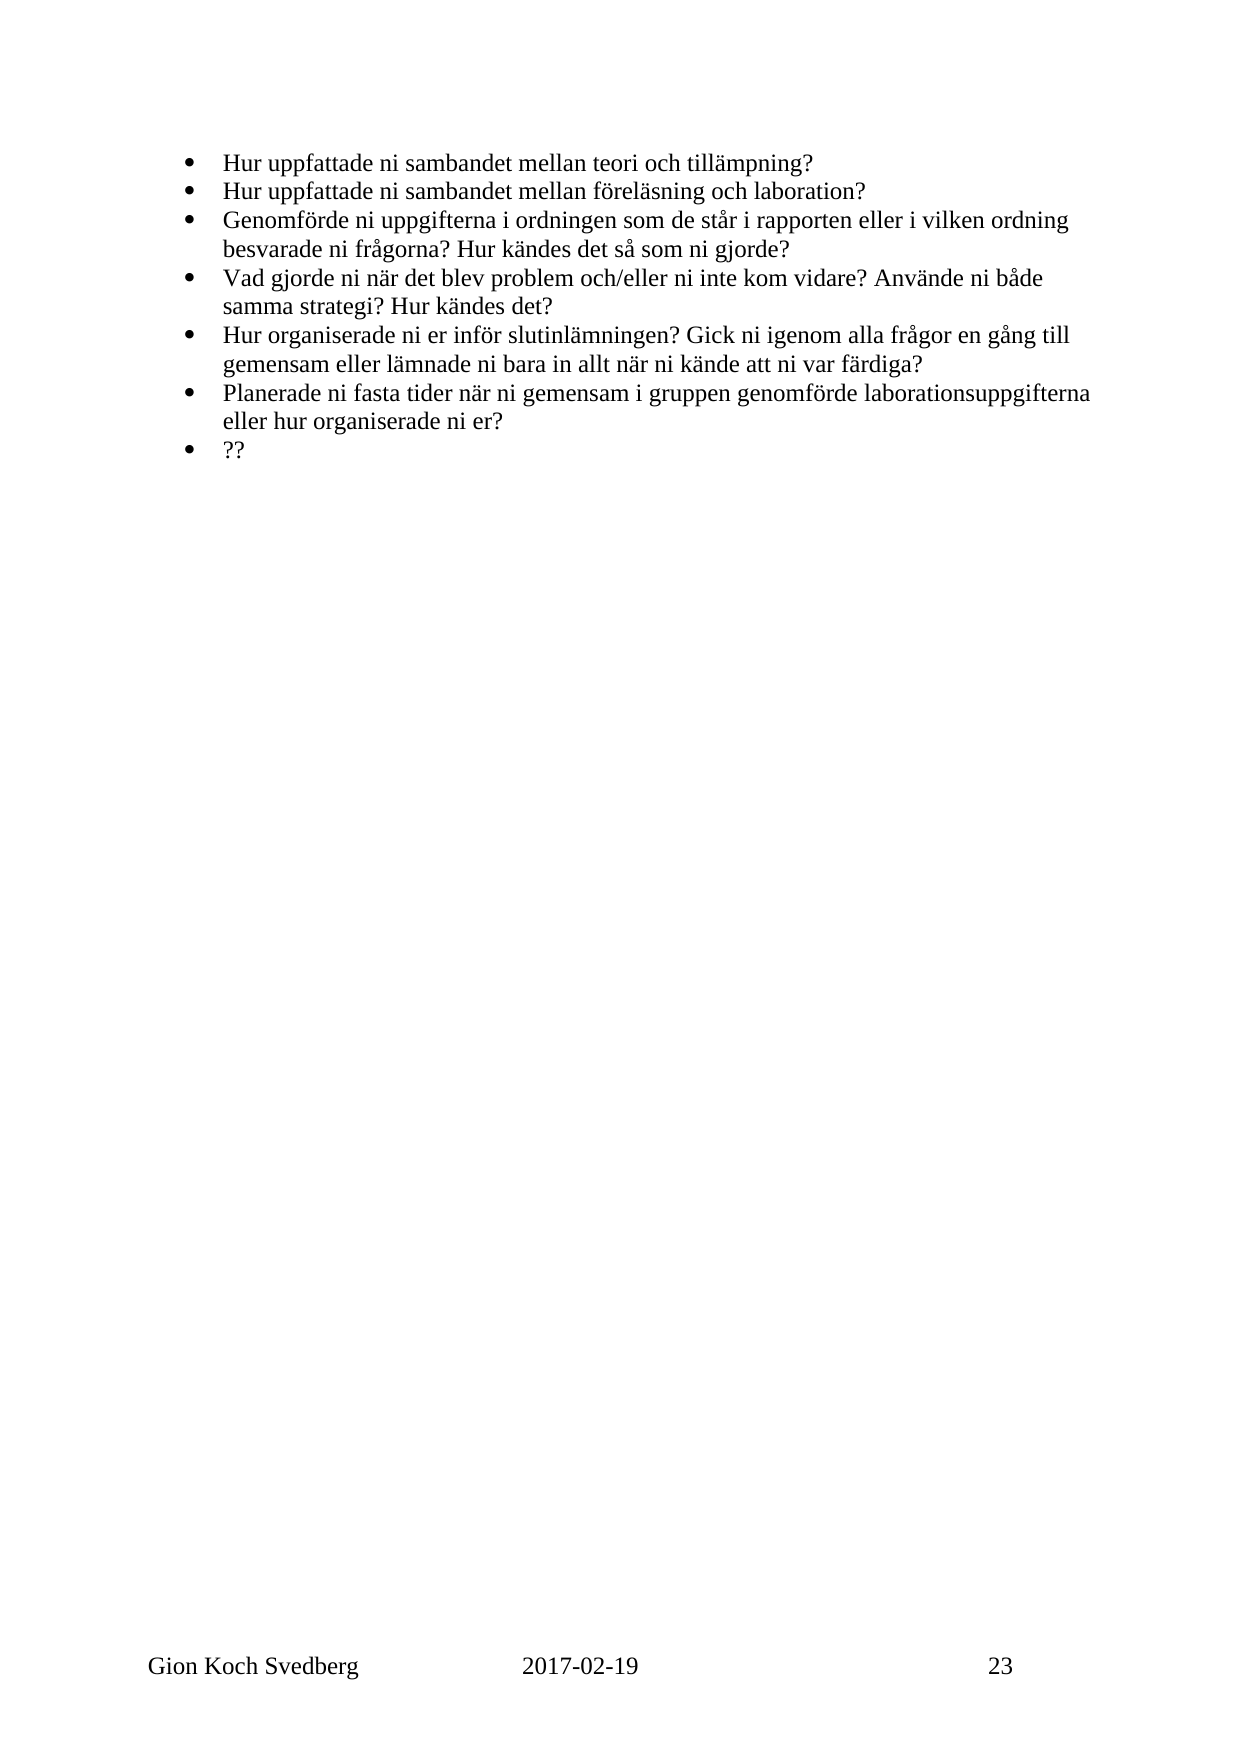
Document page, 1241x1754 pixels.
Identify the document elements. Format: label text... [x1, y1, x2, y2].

list Vad gjorde ni när det blev problem och/eller ni inte kom vidare? Använde ni både samma strategi? Hur kändes det? [185, 263, 1093, 320]
list ?? [185, 435, 1093, 464]
list Hur organiserade ni er inför slutinlämningen? Gick ni igenom alla frågor en gång till gemensam eller lämnade ni bara in allt när ni kände att ni var färdiga? [185, 320, 1093, 378]
list Planerade ni fasta tider när ni gemensam i gruppen genomförde laborationsuppgifterna eller hur organiserade ni er? [185, 378, 1093, 435]
list Hur uppfattade ni sambandet mellan föreläsning och laboration? [185, 176, 1093, 205]
list Hur uppfattade ni sambandet mellan teori och tillämpning? [185, 148, 1093, 176]
list Genomförde ni uppgifterna i ordningen som de står i rapporten eller i vilken ordning besvarade ni frågorna? Hur kändes det så som ni gjorde? [185, 205, 1093, 263]
